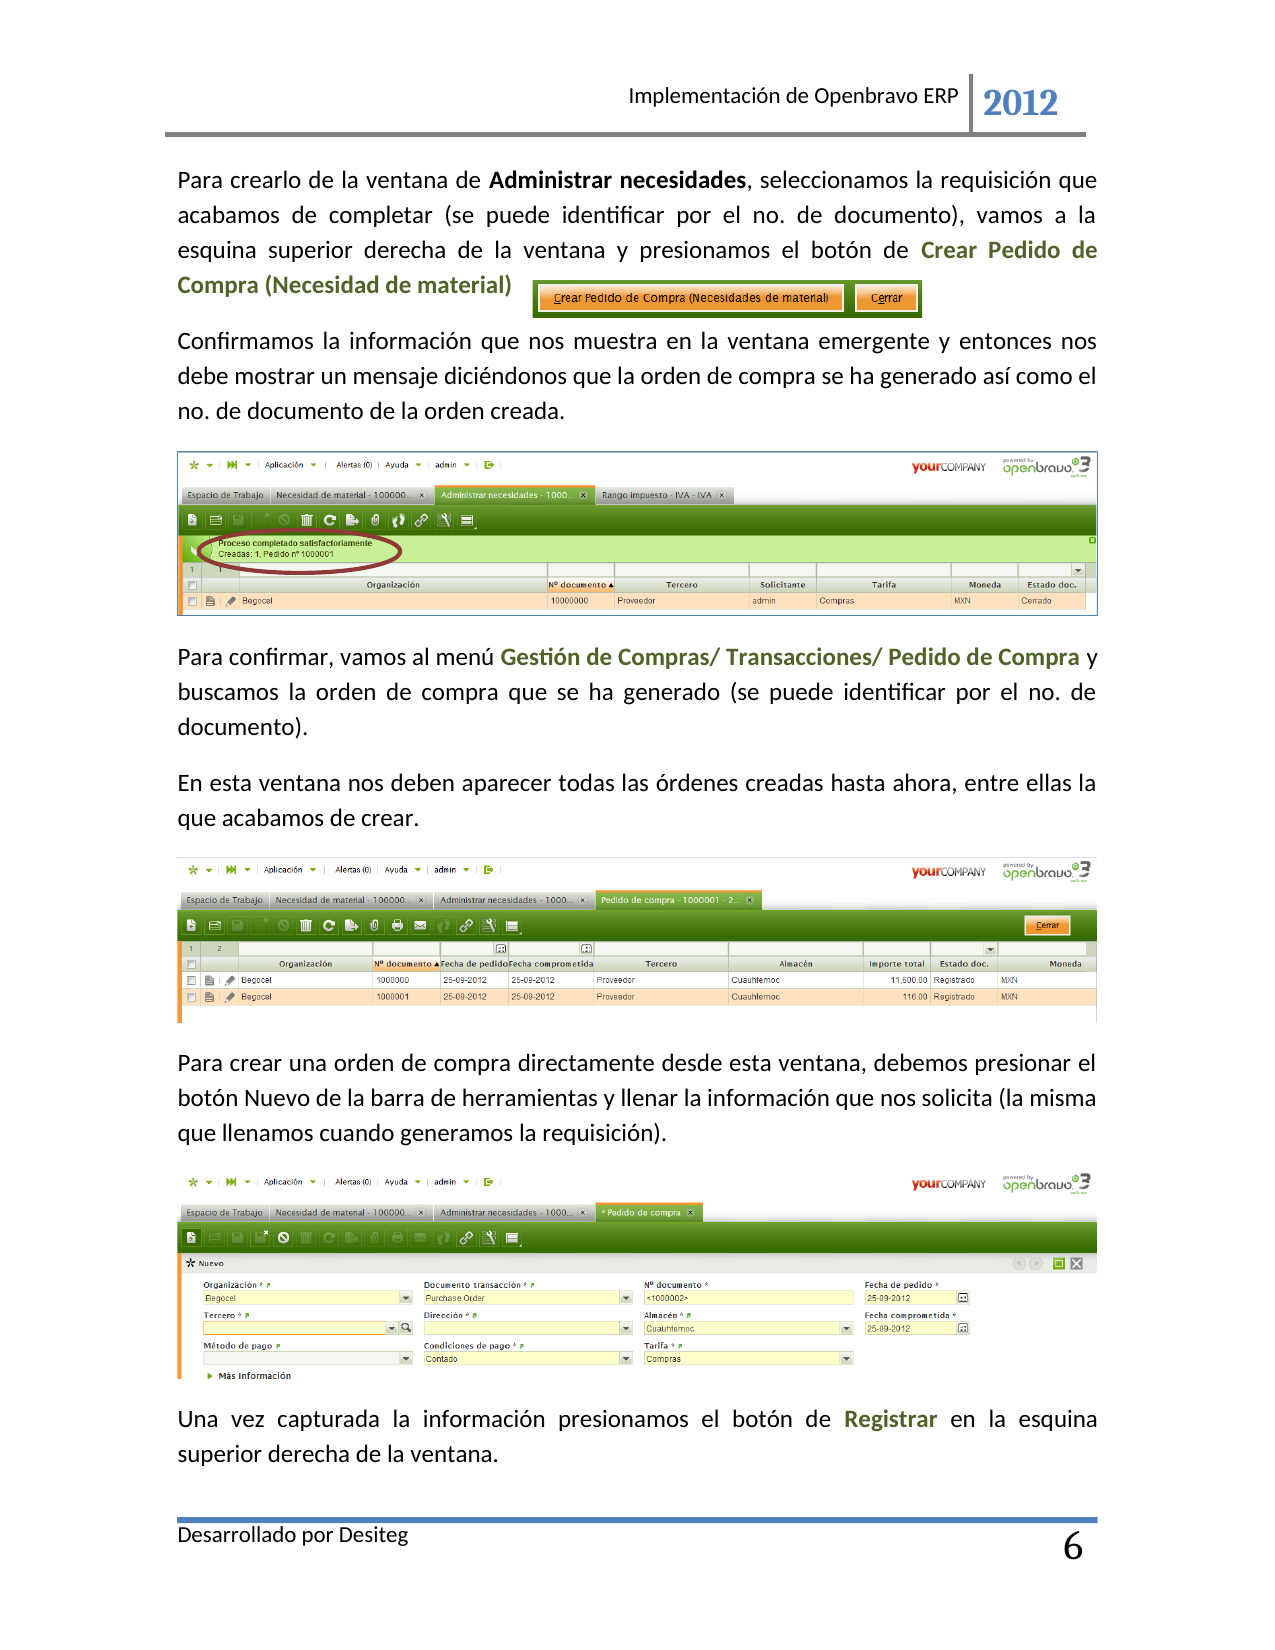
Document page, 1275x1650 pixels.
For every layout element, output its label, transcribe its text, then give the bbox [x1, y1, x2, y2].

text Para crearlo de la ventana de Administrar necesidades, seleccionamos la requisición que acabamos de completar (se puede identificar por el no. de documento), vamos a la esquina superior derecha de la ventana y presionamos el botón de Crear Pedido de Compra (Necesidad de material) [177, 164, 1098, 300]
picture [532, 280, 923, 318]
picture [177, 857, 1097, 1023]
text Para confirmar, vamos al menú Gestión de Compras/ Transacciones/ Pedido de Compra y buscamos la orden de compra que se ha generado (se puede identificar por el no. de documento). [177, 641, 1098, 741]
text Una vez capturada la información presionamos el botón de Registrar en la esquina superior derecha de la ventana. [177, 1403, 1098, 1469]
text En esta ventana nos deben aparecer todas las órdenes creadas hasta ahora, entre ellas la que acabamos de crear. [177, 767, 1098, 832]
picture [177, 1172, 1097, 1379]
text Para crear una orden de compra directamente desde esta ventana, debemos presionar el botón Nuevo de la barra de herramientas y llenar la información que nos solicita (la misma que llenamos cuando generamos la requisición). [177, 1047, 1098, 1148]
picture [178, 452, 1097, 615]
text Confirmamos la información que nos muestra en la ventana emergente y entonces nos debe mostrar un mensaje diciéndonos que la orden de compra se ha generado así como el no. de documento de la orden creada. [177, 325, 1098, 426]
